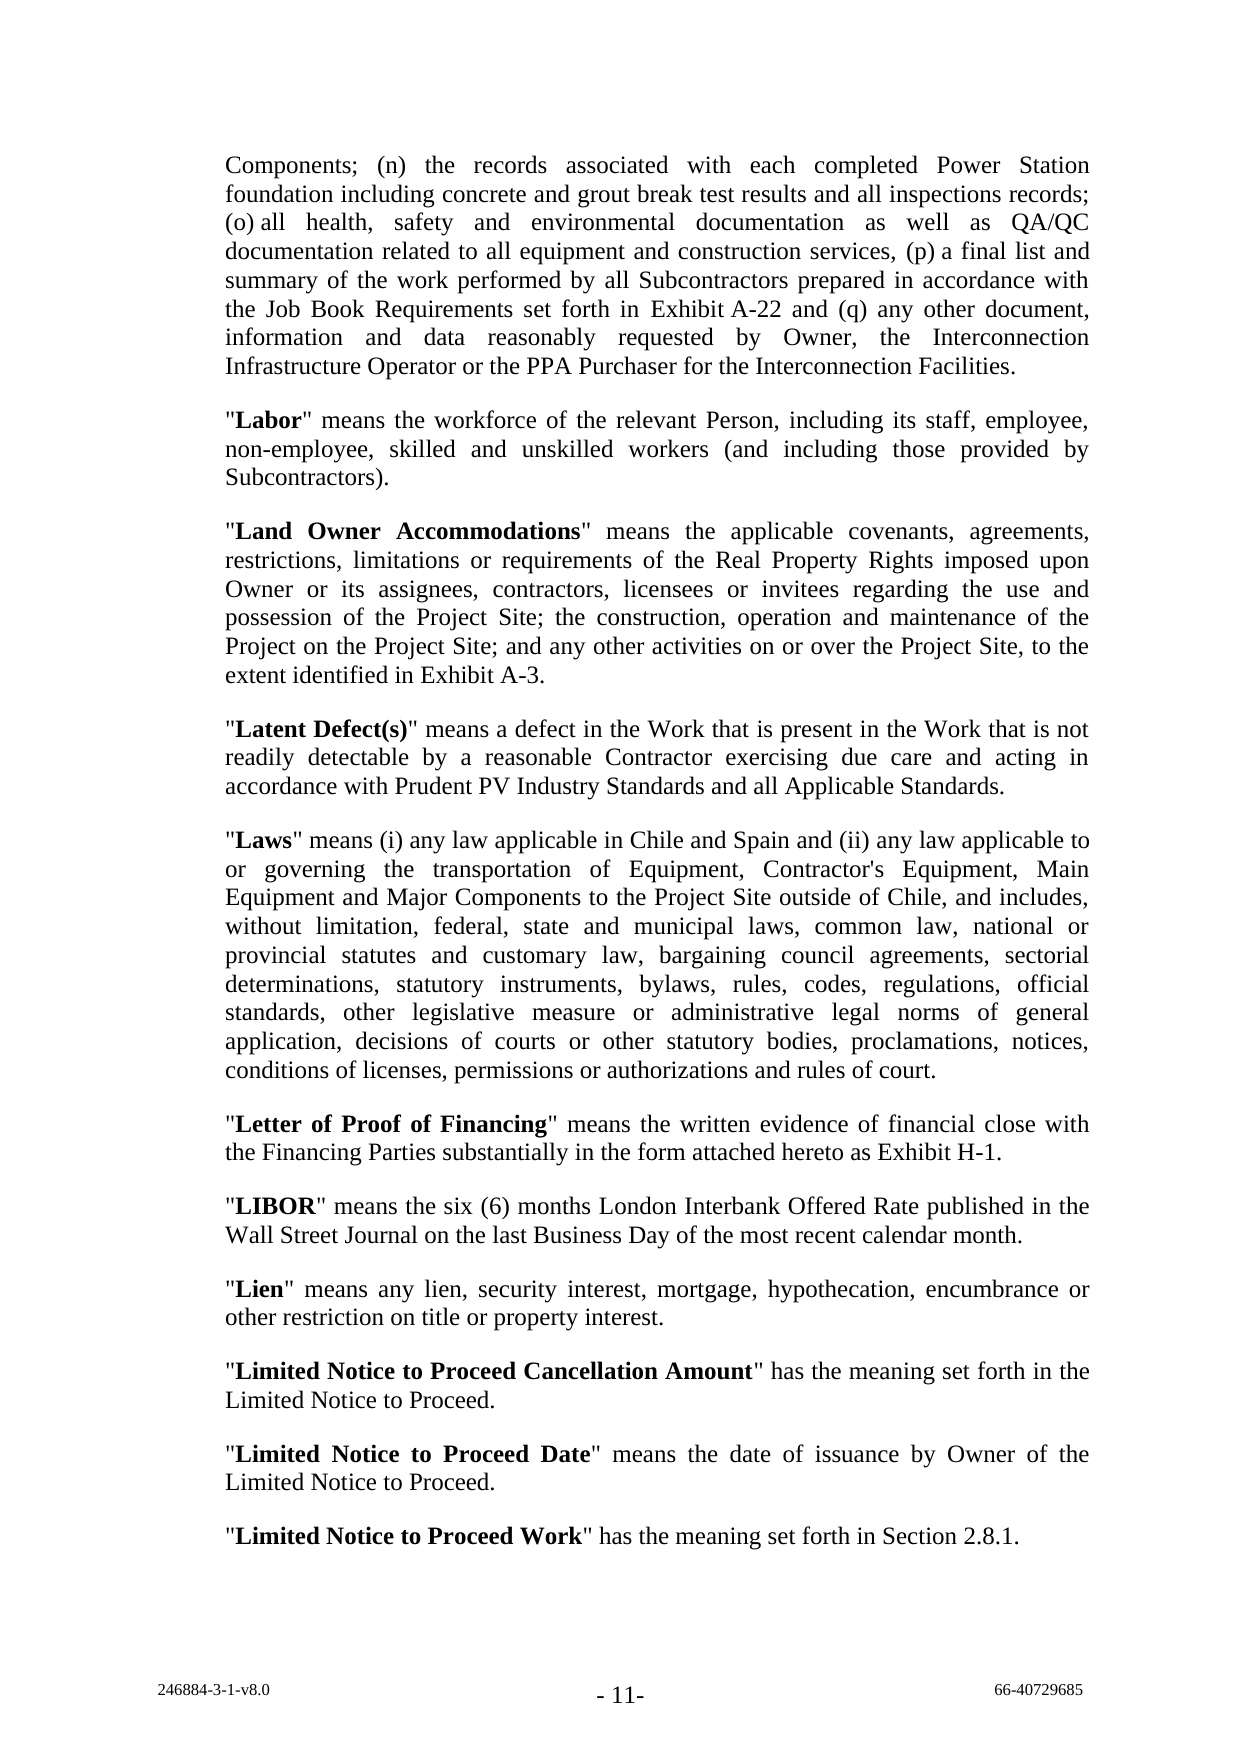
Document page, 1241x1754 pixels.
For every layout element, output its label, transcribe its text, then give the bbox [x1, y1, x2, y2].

text "Lien" means any lien, security interest, mortgage, hypothecation, encumbrance or other restriction on title or property interest. [225, 1274, 1090, 1331]
text "LIBOR" means the six (6) months London Interbank Offered Rate published in the Wall Street Journal on the last Business Day of the most recent calendar month. [225, 1191, 1090, 1249]
text "Labor" means the workforce of the relevant Person, including its staff, employee, non-employee, skilled and unskilled workers (and including those provided by Subcontractors). [225, 405, 1090, 491]
text "Limited Notice to Proceed Work" has the meaning set forth in Section 2.8.1. [225, 1521, 1090, 1550]
text "Limited Notice to Proceed Date" means the date of issuance by Owner of the Limited Notice to Proceed. [225, 1439, 1090, 1496]
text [225, 150, 1090, 380]
text "Laws" means (i) any law applicable in Chile and Spain and (ii) any law applicable to or governing the transportation of Equipment, Contractor's Equipment, Main Equipment and Major Components to the Project Site outside of Chile, and includes, without limitation, federal, state and municipal laws, common law, national or provincial statutes and customary law, bargaining council agreements, sectorial determinations, statutory instruments, bylaws, rules, codes, regulations, official standards, other legislative measure or administrative legal norms of general application, decisions of courts or other statutory bodies, proclamations, notices, conditions of licenses, permissions or authorizations and rules of court. [225, 825, 1090, 1084]
list "Limited Notice to Proceed Cancellation Amount" has the meaning set forth in the Limited Notice to Proceed. [225, 1356, 1090, 1414]
text "Latent Defect(s)" means a defect in the Work that is present in the Work that is not readily detectable by a reasonable Contractor exercising due care and acting in accordance with Prudent PV Industry Standards and all Applicable Standards. [225, 714, 1090, 800]
text "Land Owner Accommodations" means the applicable covenants, agreements, restrictions, limitations or requirements of the Real Property Rights imposed upon Owner or its assignees, contractors, licensees or invitees regarding the use and possession of the Project Site; the construction, operation and maintenance of the Project on the Project Site; and any other activities on or over the Project Site, to the extent identified in Exhibit A-3. [225, 516, 1090, 689]
text "Letter of Proof of Financing" means the written evidence of financial close with the Financing Parties substantially in the form attached hereto as Exhibit H-1. [225, 1109, 1090, 1166]
